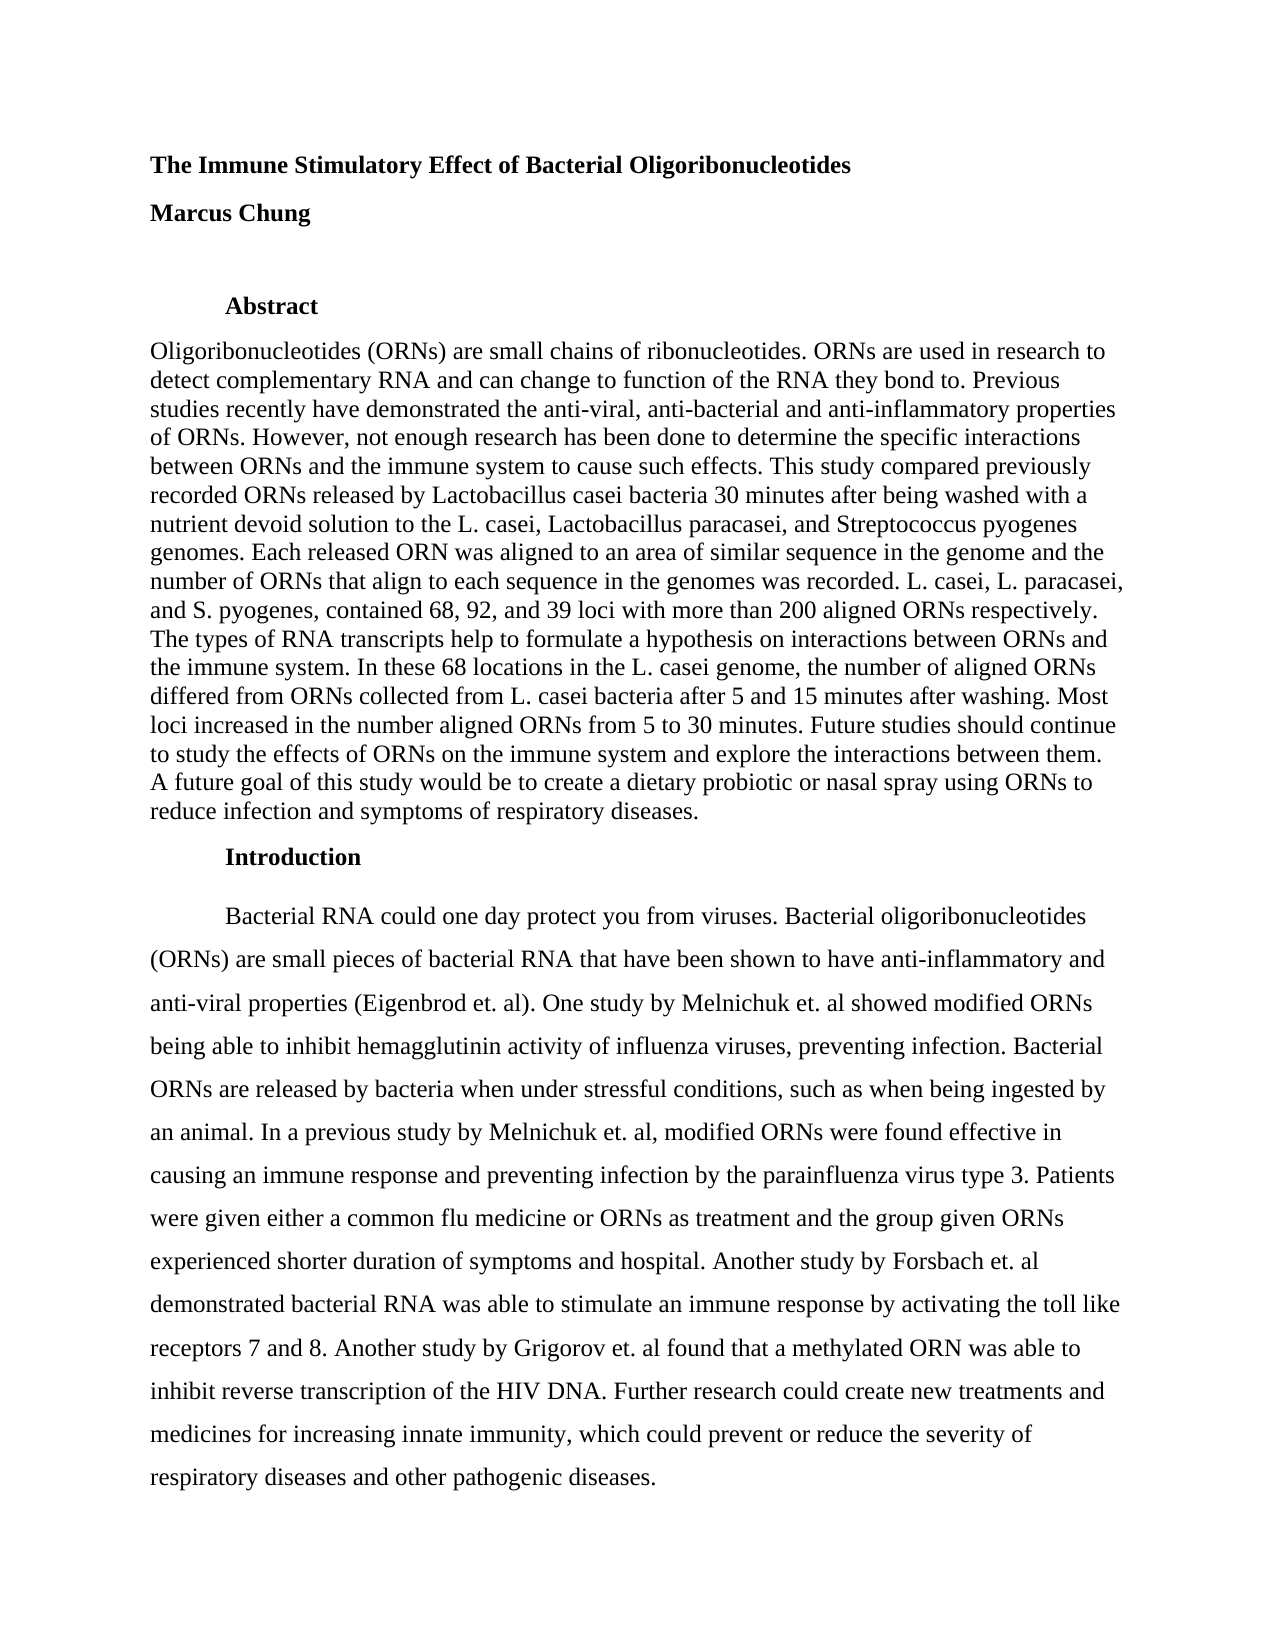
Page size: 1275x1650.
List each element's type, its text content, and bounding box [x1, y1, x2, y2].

text Introduction [150, 842, 1125, 870]
text Oligoribonucleotides (ORNs) are small chains of ribonucleotides. ORNs are used in research to detect complementary RNA and can change to function of the RNA they bond to. Previous studies recently have demonstrated the anti-viral, anti-bacterial and anti-inflammatory properties of ORNs. However, not enough research has been done to determine the specific interactions between ORNs and the immune system to cause such effects. This study compared previously recorded ORNs released by Lactobacillus casei bacteria 30 minutes after being washed with a nutrient devoid solution to the L. casei, Lactobacillus paracasei, and Streptococcus pyogenes genomes. Each released ORN was aligned to an area of similar sequence in the genome and the number of ORNs that align to each sequence in the genomes was recorded. L. casei, L. paracasei, and S. pyogenes, contained 68, 92, and 39 loci with more than 200 aligned ORNs respectively. The types of RNA transcripts help to formulate a hypothesis on interactions between ORNs and the immune system. In these 68 locations in the L. casei genome, the number of aligned ORNs differed from ORNs collected from L. casei bacteria after 5 and 15 minutes after washing. Most loci increased in the number aligned ORNs from 5 to 30 minutes. Future studies should continue to study the effects of ORNs on the immune system and explore the interactions between them. A future goal of this study would be to create a dietary probiotic or nasal spray using ORNs to reduce infection and symptoms of respiratory diseases. [150, 336, 1125, 825]
text Abstract [150, 291, 1125, 319]
text Bacterial RNA could one day protect you from viruses. Bacterial oligoribonucleotides (ORNs) are small pieces of bacterial RNA that have been shown to have anti-inflammatory and anti-viral properties (Eigenbrod et. al). One study by Melnichuk et. al showed modified ORNs being able to inhibit hemagglutinin activity of influenza viruses, preventing infection. Bacterial ORNs are released by bacteria when under stressful conditions, such as when being ingested by an animal. In a previous study by Melnichuk et. al, modified ORNs were found effective in causing an immune response and preventing infection by the parainfluenza virus type 3. Patients were given either a common flu medicine or ORNs as treatment and the group given ORNs experienced shorter duration of symptoms and hospital. Another study by Forsbach et. al demonstrated bacterial RNA was able to stimulate an immune response by activating the toll like receptors 7 and 8. Another study by Grigorov et. al found that a methylated ORN was able to inhibit reverse transcription of the HIV DNA. Further research could create new treatments and medicines for increasing innate immunity, which could prevent or reduce the severity of respiratory diseases and other pathogenic diseases. [150, 901, 1125, 1491]
text The Immune Stimulatory Effect of Bacterial Oligoribonucleotides [150, 150, 1125, 179]
text Marcus Chung [150, 198, 1125, 226]
